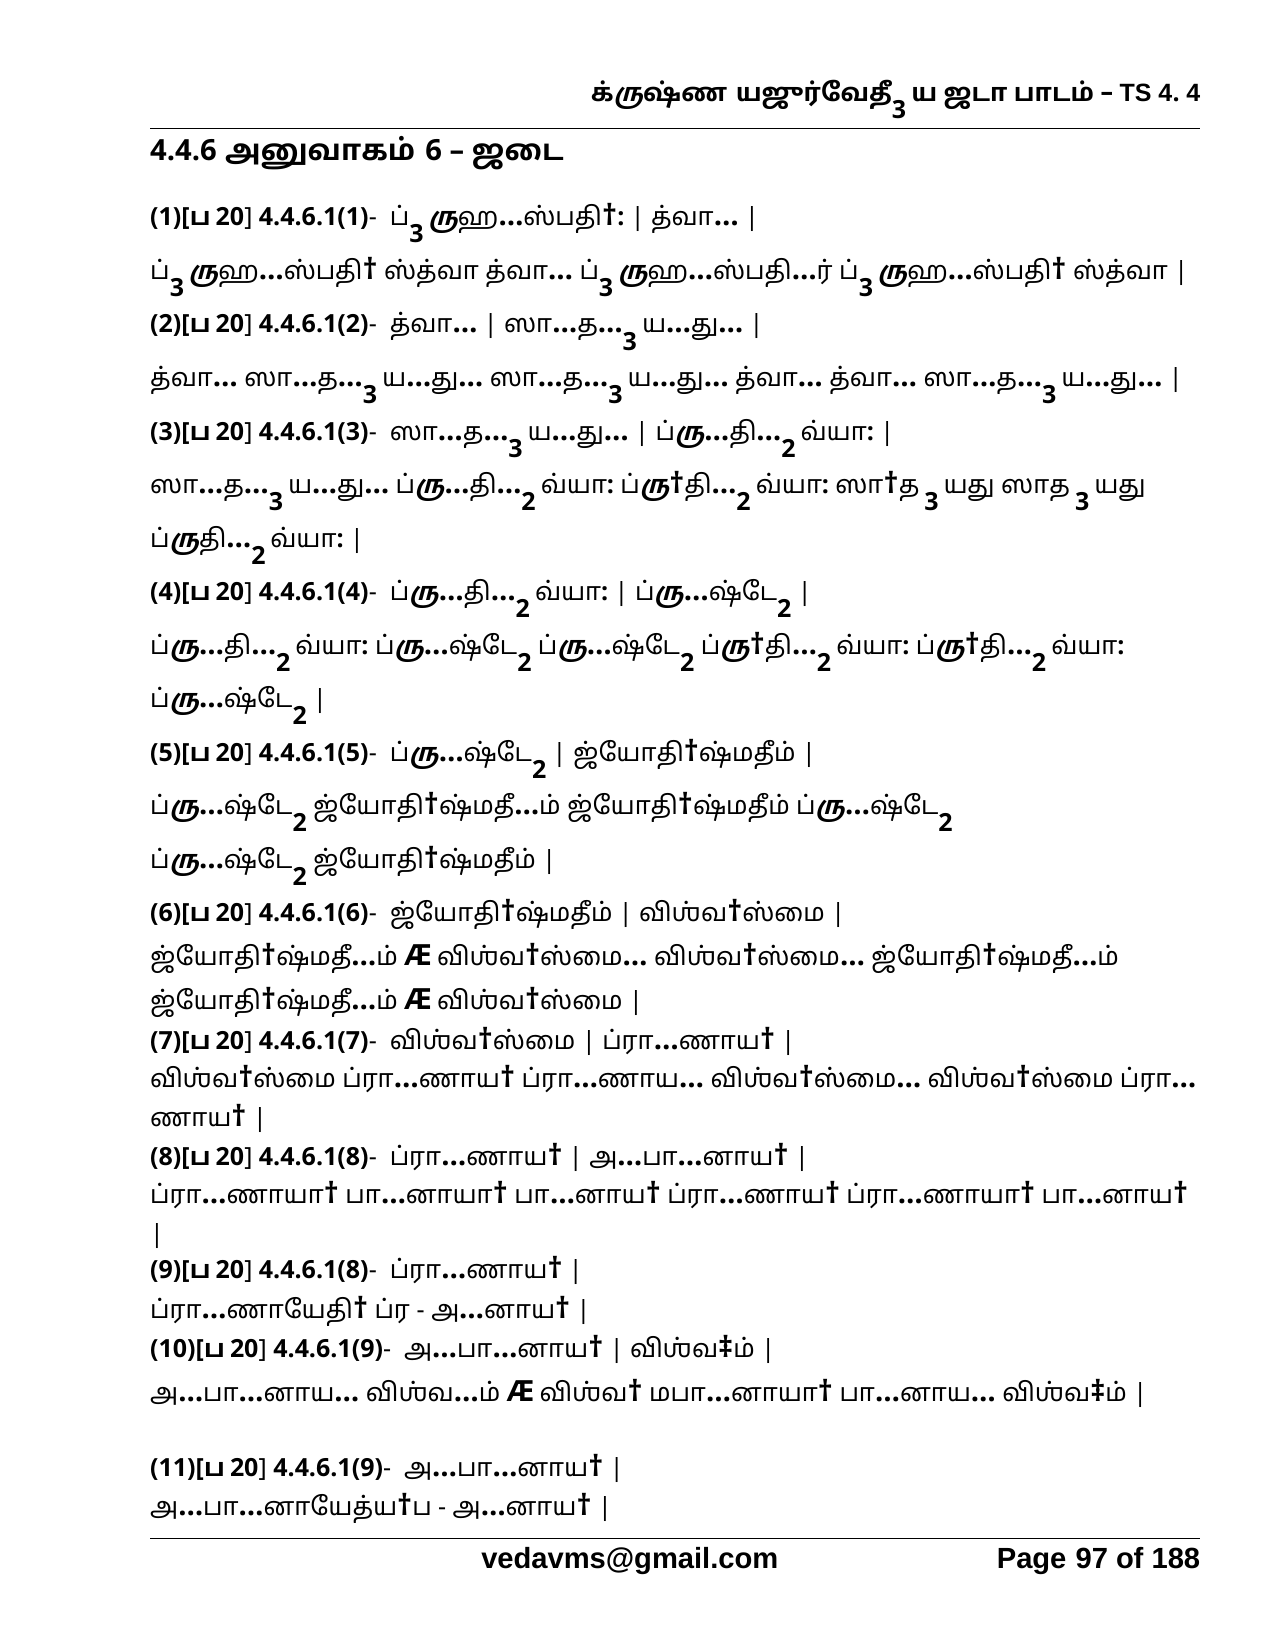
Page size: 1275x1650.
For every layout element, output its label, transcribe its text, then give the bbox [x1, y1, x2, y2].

text (4)[ப20] 4.4.6.1(4)- ப்ரு…தி…2வ்யா: | ப்ரு…ஷ்டே2 | [150, 574, 1200, 625]
text ப்3ருஹ…ஸ்பதி† ஸ்த்வா த்வா… ப்3ருஹ…ஸ்பதி…ர் ப்3ருஹ…ஸ்பதி† ஸ்த்வா | [150, 253, 1200, 304]
text (5)[ப20] 4.4.6.1(5)- ப்ரு…ஷ்டே2 | ஜ்யோதி†ஷ்மதீம் | [150, 734, 1200, 786]
text (8)[ப20] 4.4.6.1(8)- ப்ரா…ணாய† | அ…பா…னாய† | [150, 1139, 1200, 1176]
text ப்ரா…ணாயேதி† ப்ர - அ…னாய† | [150, 1291, 1200, 1329]
text ப்ரா…ணாயா† பா…னாயா† பா…னாய† ப்ரா…ணாய† ப்ரா…ணாயா† பா…னாய† | [150, 1178, 1200, 1250]
text ப்ரு…தி…2வ்யா: ப்ரு…ஷ்டே2 ப்ரு…ஷ்டே2 ப்ரு†தி…2வ்யா: ப்ரு†தி…2வ்யா: ப்ரு…ஷ்டே2 | [150, 627, 1200, 732]
text (2)[ப20] 4.4.6.1(2)- த்வா… | ஸா…த…3ய…து… | [150, 306, 1200, 357]
text (7)[ப20] 4.4.6.1(7)- விஶ்வ†ஸ்மை | ப்ரா…ணாய† | [150, 1022, 1200, 1060]
text விஶ்வ†ஸ்மை ப்ரா…ணாய† ப்ரா…ணாய… விஶ்வ†ஸ்மை… விஶ்வ†ஸ்மை ப்ரா…ணாய† | [150, 1062, 1200, 1137]
text அ…பா…னாய… விஶ்வ…ம் Æவிஶ்வ† மபா…னாயா† பா…னாய… விஶ்வ‡ம் | [150, 1370, 1200, 1412]
text (9)[ப20] 4.4.6.1(8)- ப்ரா…ணாய† | [150, 1252, 1200, 1289]
text ப்ரு…ஷ்டே2 ஜ்யோதி†ஷ்மதீ…ம் ஜ்யோதி†ஷ்மதீம் ப்ரு…ஷ்டே2 ப்ரு…ஷ்டே2 ஜ்யோதி†ஷ்மதீம் | [150, 788, 1200, 893]
text த்வா… ஸா…த…3ய…து… ஸா…த…3ய…து… த்வா… த்வா… ஸா…த…3ய…து… | [150, 360, 1200, 411]
text அ…பா…னாயேத்ய†ப - அ…னாய† | [150, 1489, 1200, 1527]
text (11)[ப20] 4.4.6.1(9)- அ…பா…னாய† | [150, 1450, 1200, 1487]
text ஜ்யோதி†ஷ்மதீ…ம் Æவிஶ்வ†ஸ்மை… விஶ்வ†ஸ்மை… ஜ்யோதி†ஷ்மதீ…ம் ஜ்யோதி†ஷ்மதீ…ம் Æவிஶ்வ†ஸ்மை | [150, 934, 1200, 1020]
text ஸா…த…3ய…து… ப்ரு…தி…2வ்யா: ப்ரு†தி…2வ்யா: ஸா†த3யது ஸாத3யது ப்ருதி…2வ்யா: | [150, 467, 1200, 571]
subtitle அனுவாகம் 6 – ஜடை [150, 129, 1200, 171]
text (10)[ப20] 4.4.6.1(9)- அ…பா…னாய† | விஶ்வ‡ம் | [150, 1331, 1200, 1368]
text (3)[ப20] 4.4.6.1(3)- ஸா…த…3ய…து… | ப்ரு…தி…2வ்யா: | [150, 413, 1200, 464]
text (1)[ப20] 4.4.6.1(1)- ப்3ருஹ…ஸ்பதி†: | த்வா… | [150, 199, 1200, 250]
text (6)[ப20] 4.4.6.1(6)- ஜ்யோதி†ஷ்மதீம் | விஶ்வ†ஸ்மை | [150, 895, 1200, 933]
